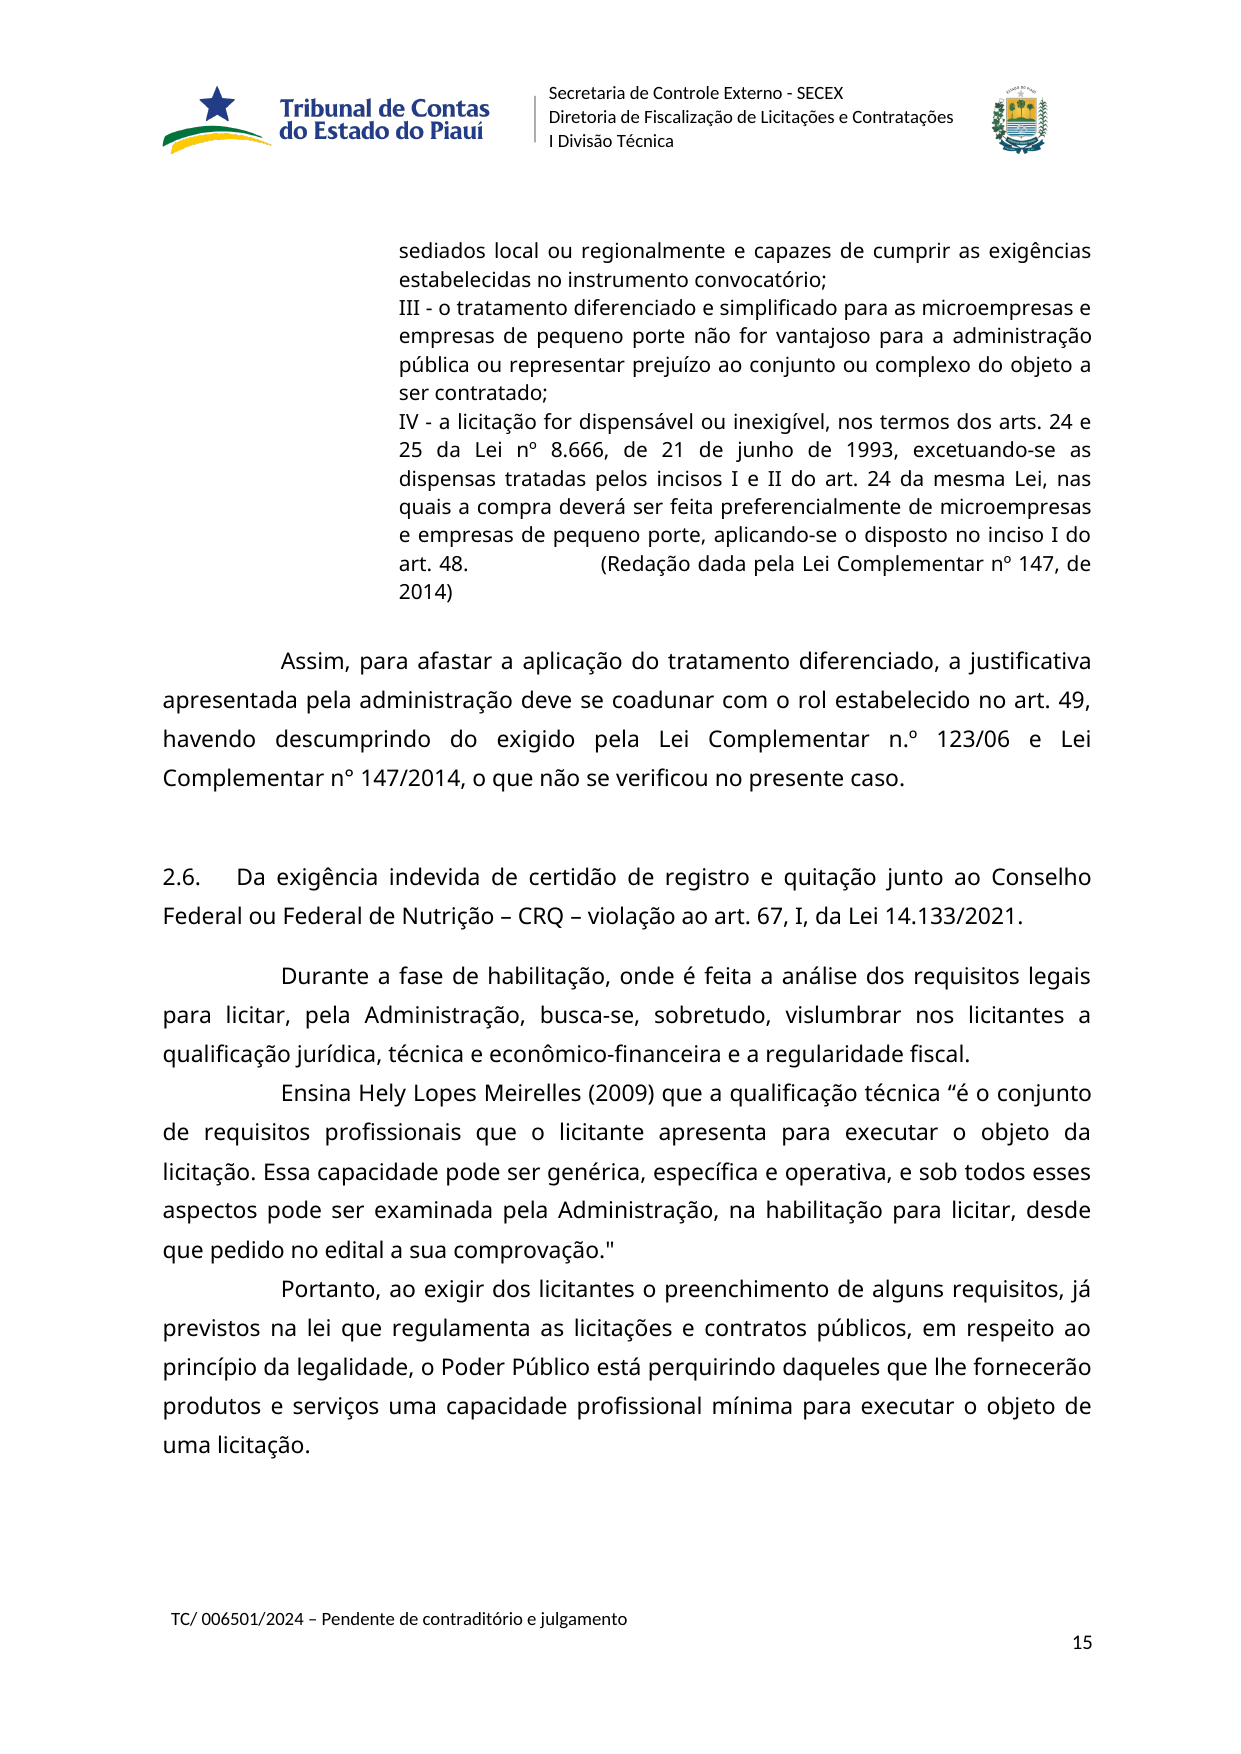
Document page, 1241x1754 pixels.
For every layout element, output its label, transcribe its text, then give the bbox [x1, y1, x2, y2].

text IV - a licitação for dispensável ou inexigível, nos termos dos arts. 24 e 25 da Lei nº 8.666, de 21 de junho de 1993, excetuando-se as dispensas tratadas pelos incisos I e II do art. 24 da mesma Lei, nas quais a compra deverá ser feita preferencialmente de microempresas e empresas de pequeno porte, aplicando-se o disposto no inciso I do art. 48. (Redação dada pela Lei Complementar nº 147, de 2014) [399, 407, 1093, 606]
text Portanto, ao exigir dos licitantes o preenchimento de alguns requisitos, já previstos na lei que regulamenta as licitações e contratos públicos, em respeito ao princípio da legalidade, o Poder Público está perquirindo daqueles que lhe fornecerão produtos e serviços uma capacidade profissional mínima para executar o objeto de uma licitação. [162, 1273, 1093, 1460]
text Durante a fase de habilitação, onde é feita a análise dos requisitos legais para licitar, pela Administração, busca-se, sobretudo, vislumbrar nos licitantes a qualificação jurídica, técnica e econômico-financeira e a regularidade fiscal. [162, 960, 1093, 1069]
text Assim, para afastar a aplicação do tratamento diferenciado, a justificativa apresentada pela administração deve se coadunar com o rol estabelecido no art. 49, havendo descumprindo do exigido pela Lei Complementar n.º 123/06 e Lei Complementar n° 147/2014, o que não se verificou no presente caso. [162, 645, 1093, 793]
text Ensina Hely Lopes Meirelles (2009) que a qualificação técnica “é o conjunto de requisitos profissionais que o licitante apresenta para executar o objeto da licitação. Essa capacidade pode ser genérica, específica e operativa, e sob todos esses aspectos pode ser examinada pela Administração, na habilitação para licitar, desde que pedido no edital a sua comprovação." [162, 1077, 1093, 1265]
subtitle Da exigência indevida de certidão de registro e quitação junto ao Conselho Federal ou Federal de Nutrição – CRQ – violação ao art. 67, I, da Lei 14.133/2021. [162, 861, 1093, 931]
picture [162, 86, 1049, 154]
text III - o tratamento diferenciado e simplificado para as microempresas e empresas de pequeno porte não for vantajoso para a administração pública ou representar prejuízo ao conjunto ou complexo do objeto a ser contratado; [399, 293, 1093, 407]
